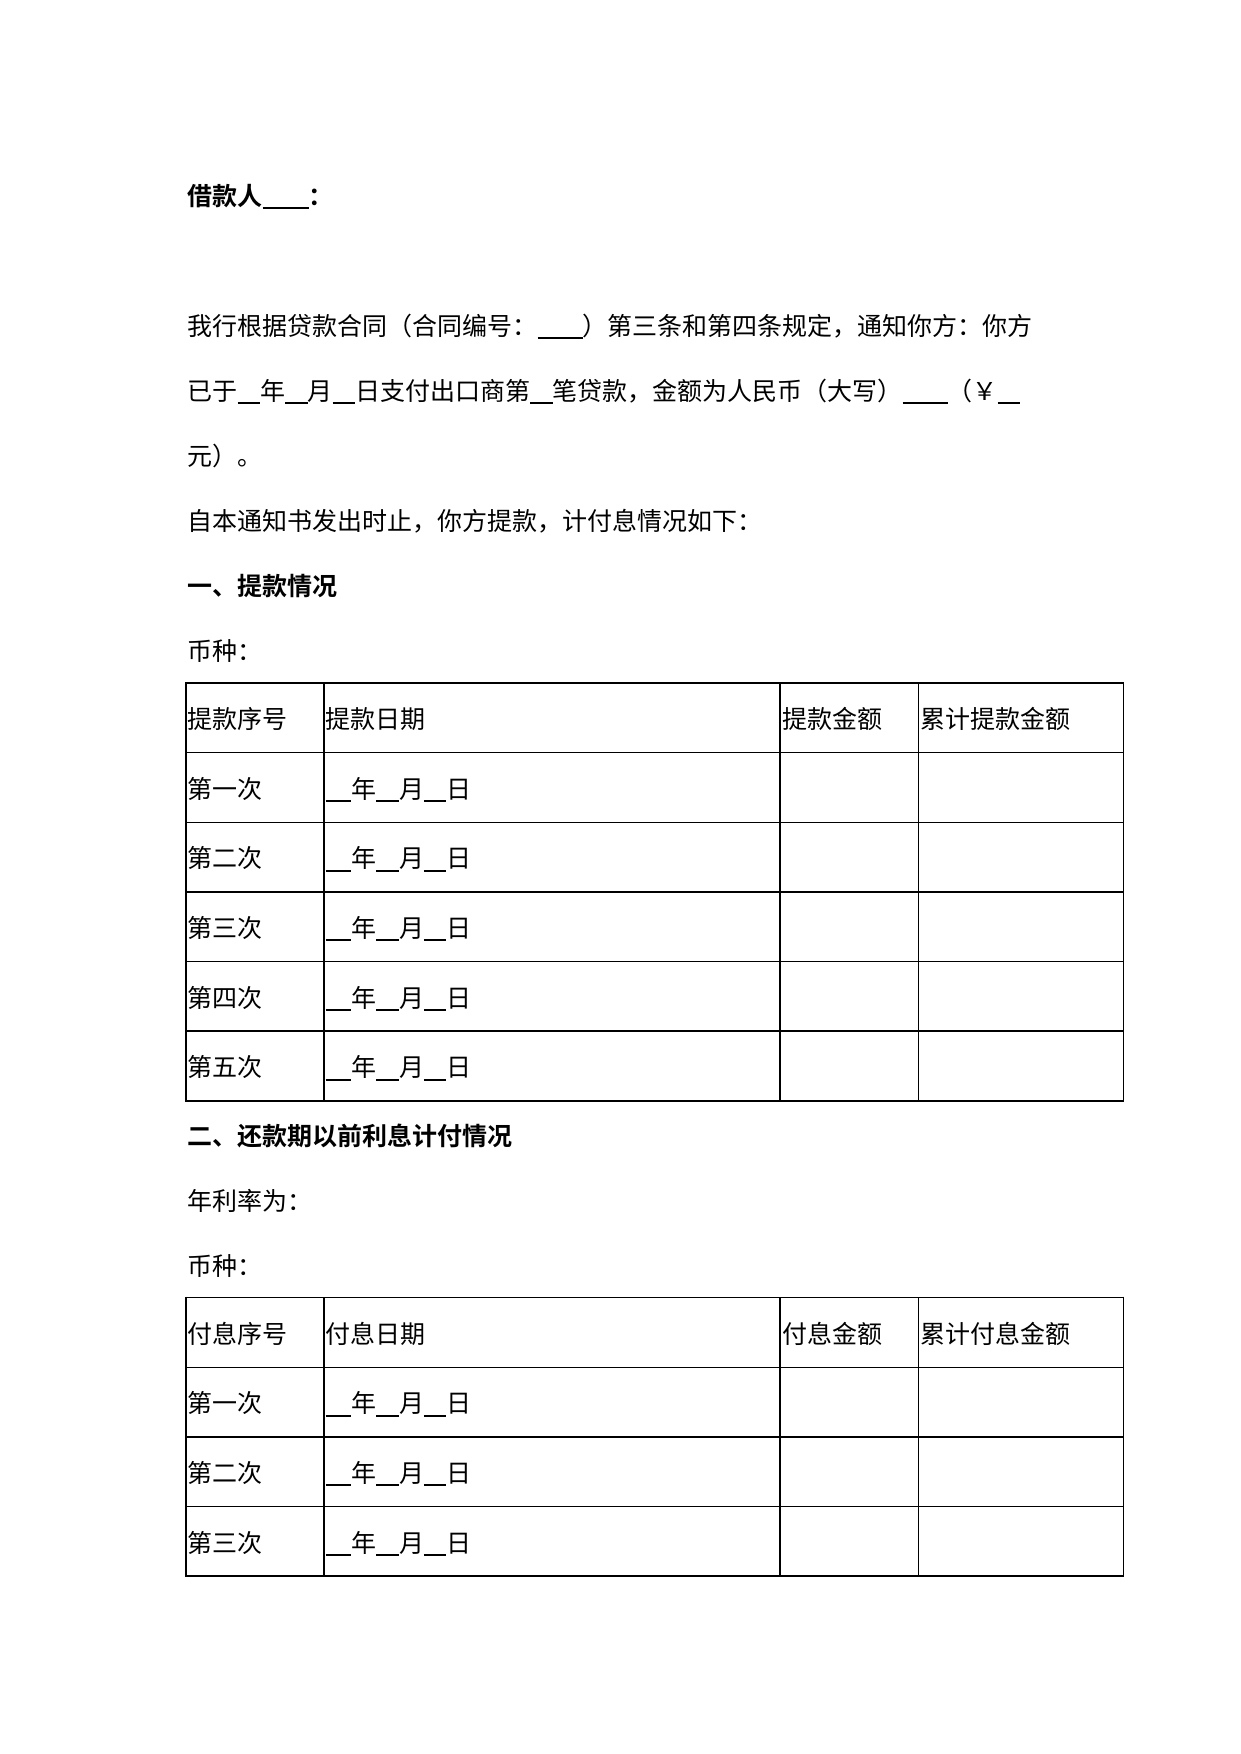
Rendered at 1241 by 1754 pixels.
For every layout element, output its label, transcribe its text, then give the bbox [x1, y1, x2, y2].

table_header 提款金额 [781, 684, 918, 752]
table_cell [919, 1507, 1123, 1575]
table_cell [919, 962, 1123, 1030]
subtitle 二、还款期以前利息计付情况 [187, 1102, 1053, 1167]
table_cell 第一次 [187, 1368, 323, 1436]
table_cell 年 月 日 [325, 1507, 779, 1575]
table_cell [919, 1032, 1123, 1100]
table_header 付息序号 [187, 1298, 323, 1366]
subtitle 一、提款情况 [187, 552, 1053, 617]
table_cell 第四次 [187, 962, 323, 1030]
table_cell [919, 893, 1123, 961]
table_cell [781, 1438, 918, 1506]
table_cell [781, 1368, 918, 1436]
table_cell 第二次 [187, 823, 323, 891]
text 我行根据贷款合同（合同编号： ）第三条和第四条规定，通知你方：你方已于 年 月 日支付出口商第 笔贷款，金额为人民币（大写） （￥ 元）。 [187, 292, 1053, 487]
text 币种： [187, 1232, 1053, 1297]
table_header 累计付息金额 [919, 1298, 1123, 1366]
table_header 付息日期 [325, 1298, 779, 1366]
text 自本通知书发出时止，你方提款，计付息情况如下： [187, 487, 1053, 552]
table_cell [919, 823, 1123, 891]
table_cell [919, 1368, 1123, 1436]
table_header 累计提款金额 [919, 684, 1123, 752]
table_cell 第五次 [187, 1032, 323, 1100]
table_cell 第二次 [187, 1438, 323, 1506]
text 币种： [187, 617, 1053, 682]
table_cell [781, 1032, 918, 1100]
table_cell 年 月 日 [325, 962, 779, 1030]
table_cell [919, 1438, 1123, 1506]
table_cell [781, 1507, 918, 1575]
table_cell 年 月 日 [325, 753, 779, 821]
table_cell [919, 753, 1123, 821]
table_header 提款日期 [325, 684, 779, 752]
text 借款人 ： [187, 162, 1053, 227]
text 年利率为： [187, 1167, 1053, 1232]
table_cell [781, 823, 918, 891]
table_cell [781, 893, 918, 961]
table_cell 第一次 [187, 753, 323, 821]
table_cell [781, 962, 918, 1030]
table_header 付息金额 [781, 1298, 918, 1366]
table_header 提款序号 [187, 684, 323, 752]
table_cell 年 月 日 [325, 823, 779, 891]
table_cell [781, 753, 918, 821]
table_cell 年 月 日 [325, 893, 779, 961]
table_cell 年 月 日 [325, 1438, 779, 1506]
table_cell 年 月 日 [325, 1032, 779, 1100]
table_cell 第三次 [187, 1507, 323, 1575]
table_cell 第三次 [187, 893, 323, 961]
table_cell 年 月 日 [325, 1368, 779, 1436]
